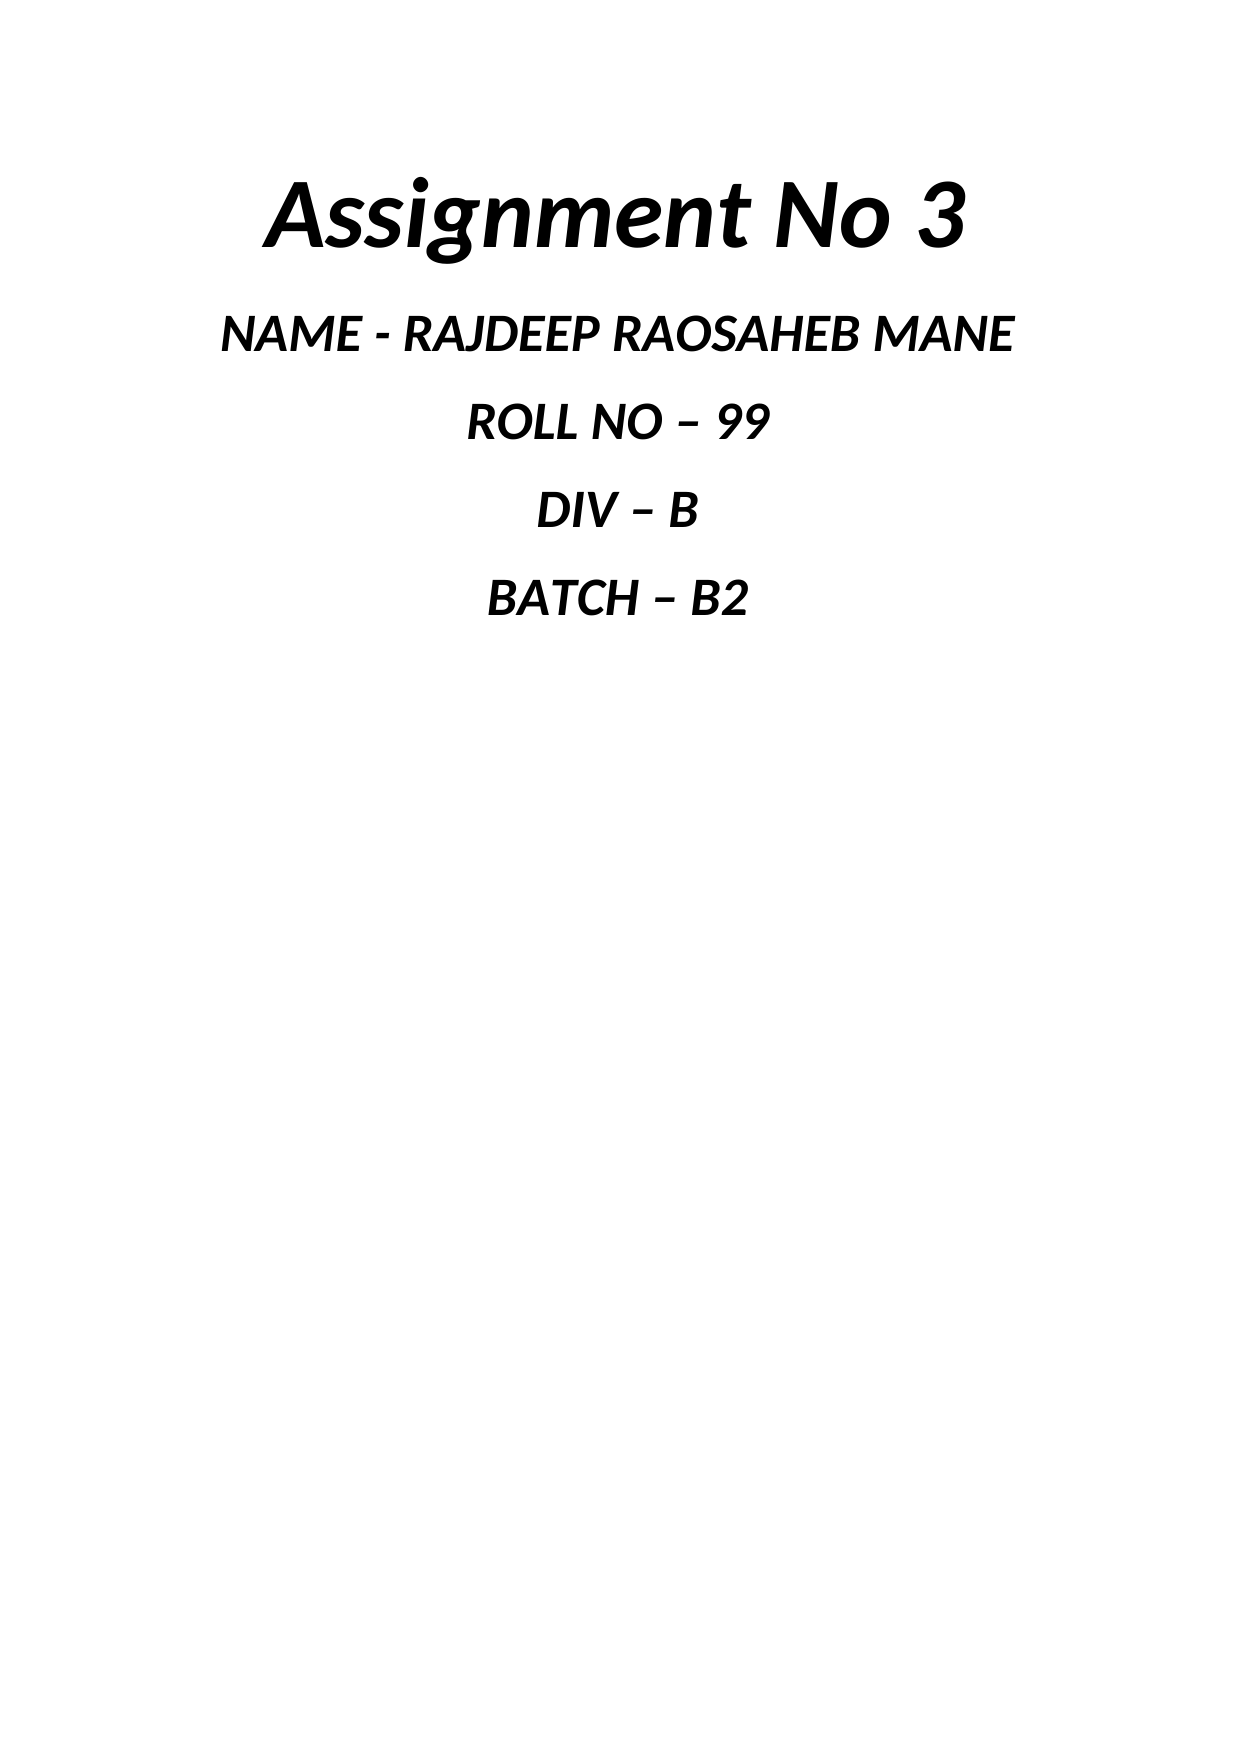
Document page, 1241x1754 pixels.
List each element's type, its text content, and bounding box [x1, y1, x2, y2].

text Assignment No 3 [150, 150, 1090, 272]
text DIV – B [150, 474, 1090, 541]
text ROLL NO – 99 [150, 386, 1090, 453]
text NAME - RAJDEEP RAOSAHEB MANE [150, 298, 1090, 364]
text BATCH – B2 [150, 562, 1090, 629]
